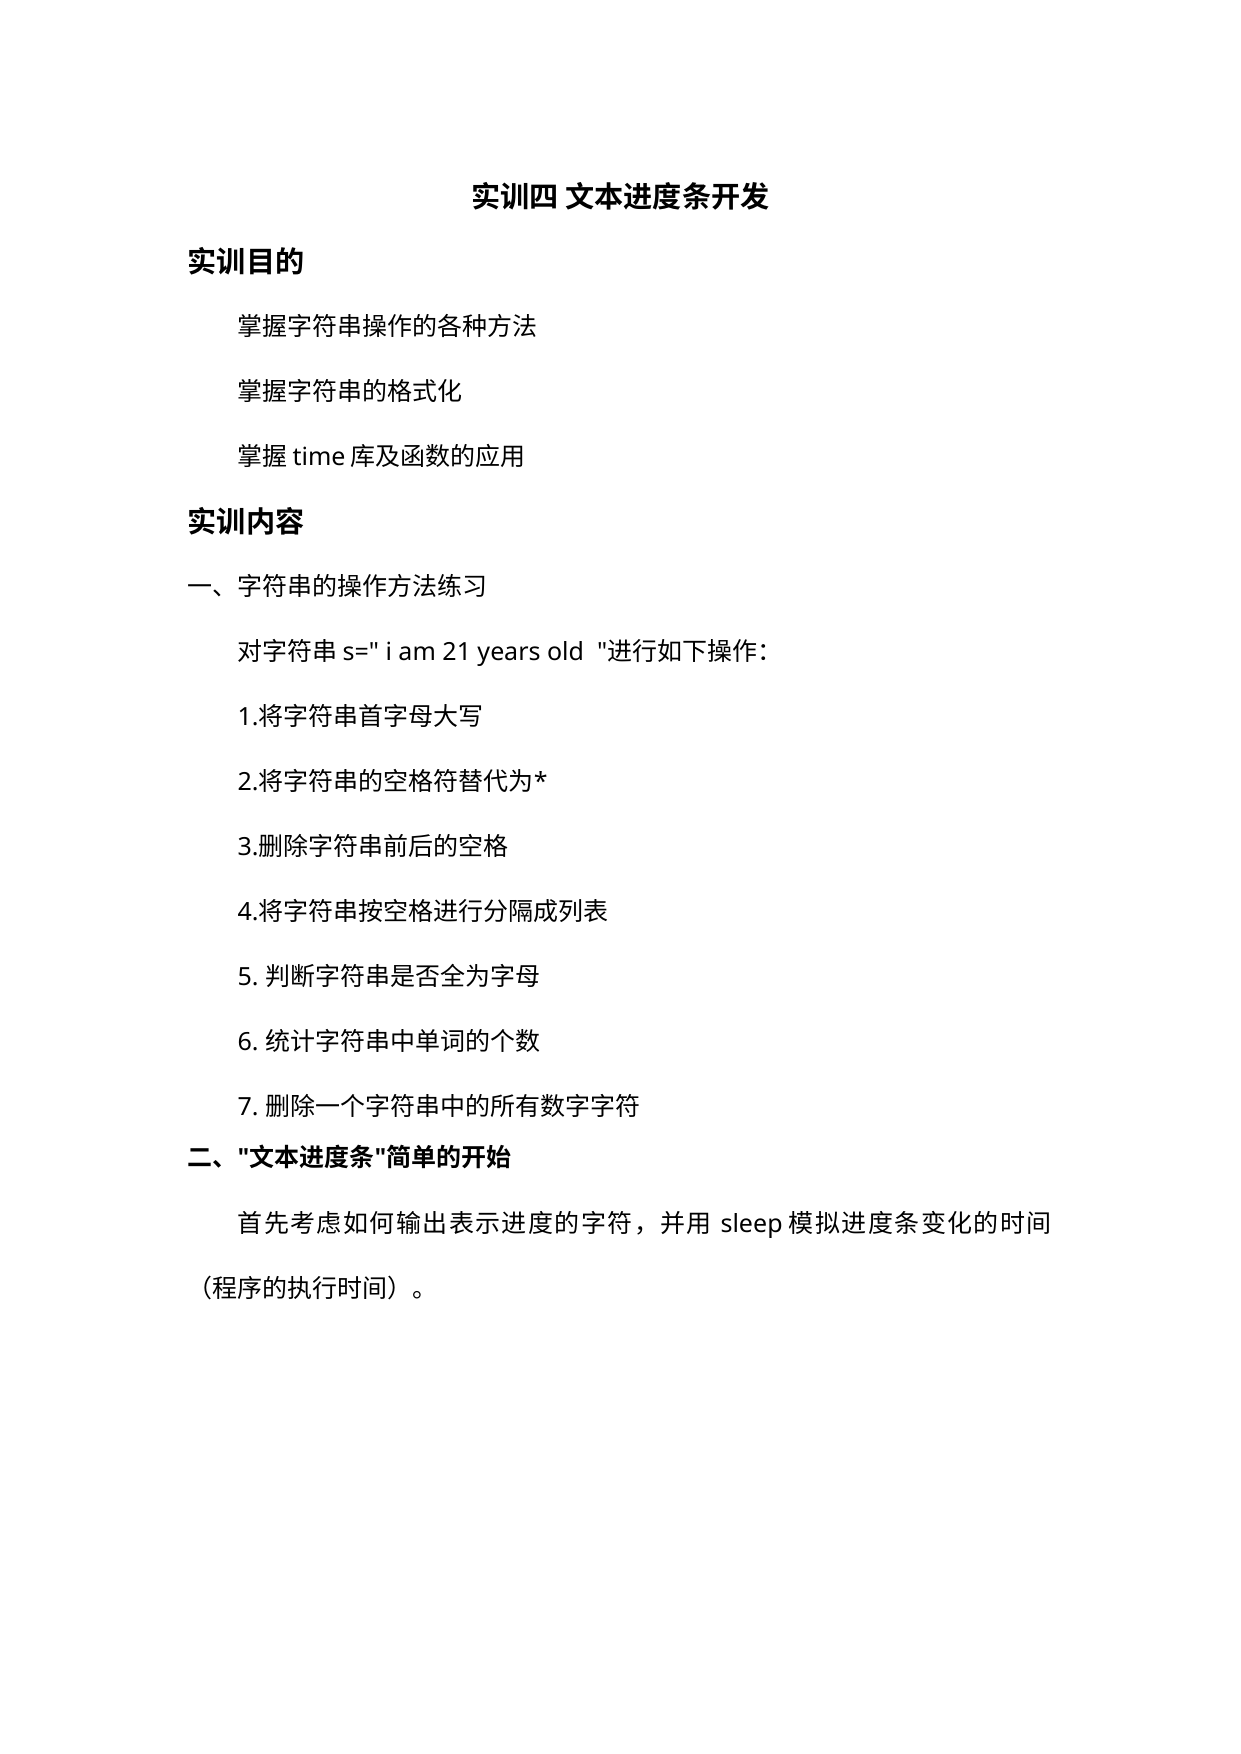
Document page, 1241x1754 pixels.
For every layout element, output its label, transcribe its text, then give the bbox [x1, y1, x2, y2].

text 7. 删除一个字符串中的所有数字字符 [187, 1072, 1053, 1137]
text 实训目的 [187, 227, 1053, 292]
text 实训四 文本进度条开发 [187, 162, 1053, 227]
text 首先考虑如何输出表示进度的字符，并用sleep模拟进度条变化的时间（程序的执行时间）。 [187, 1189, 1053, 1319]
text 6. 统计字符串中单词的个数 [187, 1007, 1053, 1072]
text 4.将字符串按空格进行分隔成列表 [187, 877, 1053, 942]
text 1.将字符串首字母大写 [187, 682, 1053, 747]
text 3.删除字符串前后的空格 [187, 812, 1053, 877]
text 掌握time库及函数的应用 [187, 422, 1053, 487]
text 掌握字符串的格式化 [187, 357, 1053, 422]
text 对字符串s=" i am 21 years old "进行如下操作： [187, 617, 1053, 682]
text 5. 判断字符串是否全为字母 [187, 942, 1053, 1007]
text 一、字符串的操作方法练习 [187, 552, 1053, 617]
text 二、"文本进度条"简单的开始 [187, 1137, 1053, 1173]
text 实训内容 [187, 487, 1053, 552]
text 2.将字符串的空格符替代为* [187, 747, 1053, 812]
text 掌握字符串操作的各种方法 [187, 292, 1053, 357]
